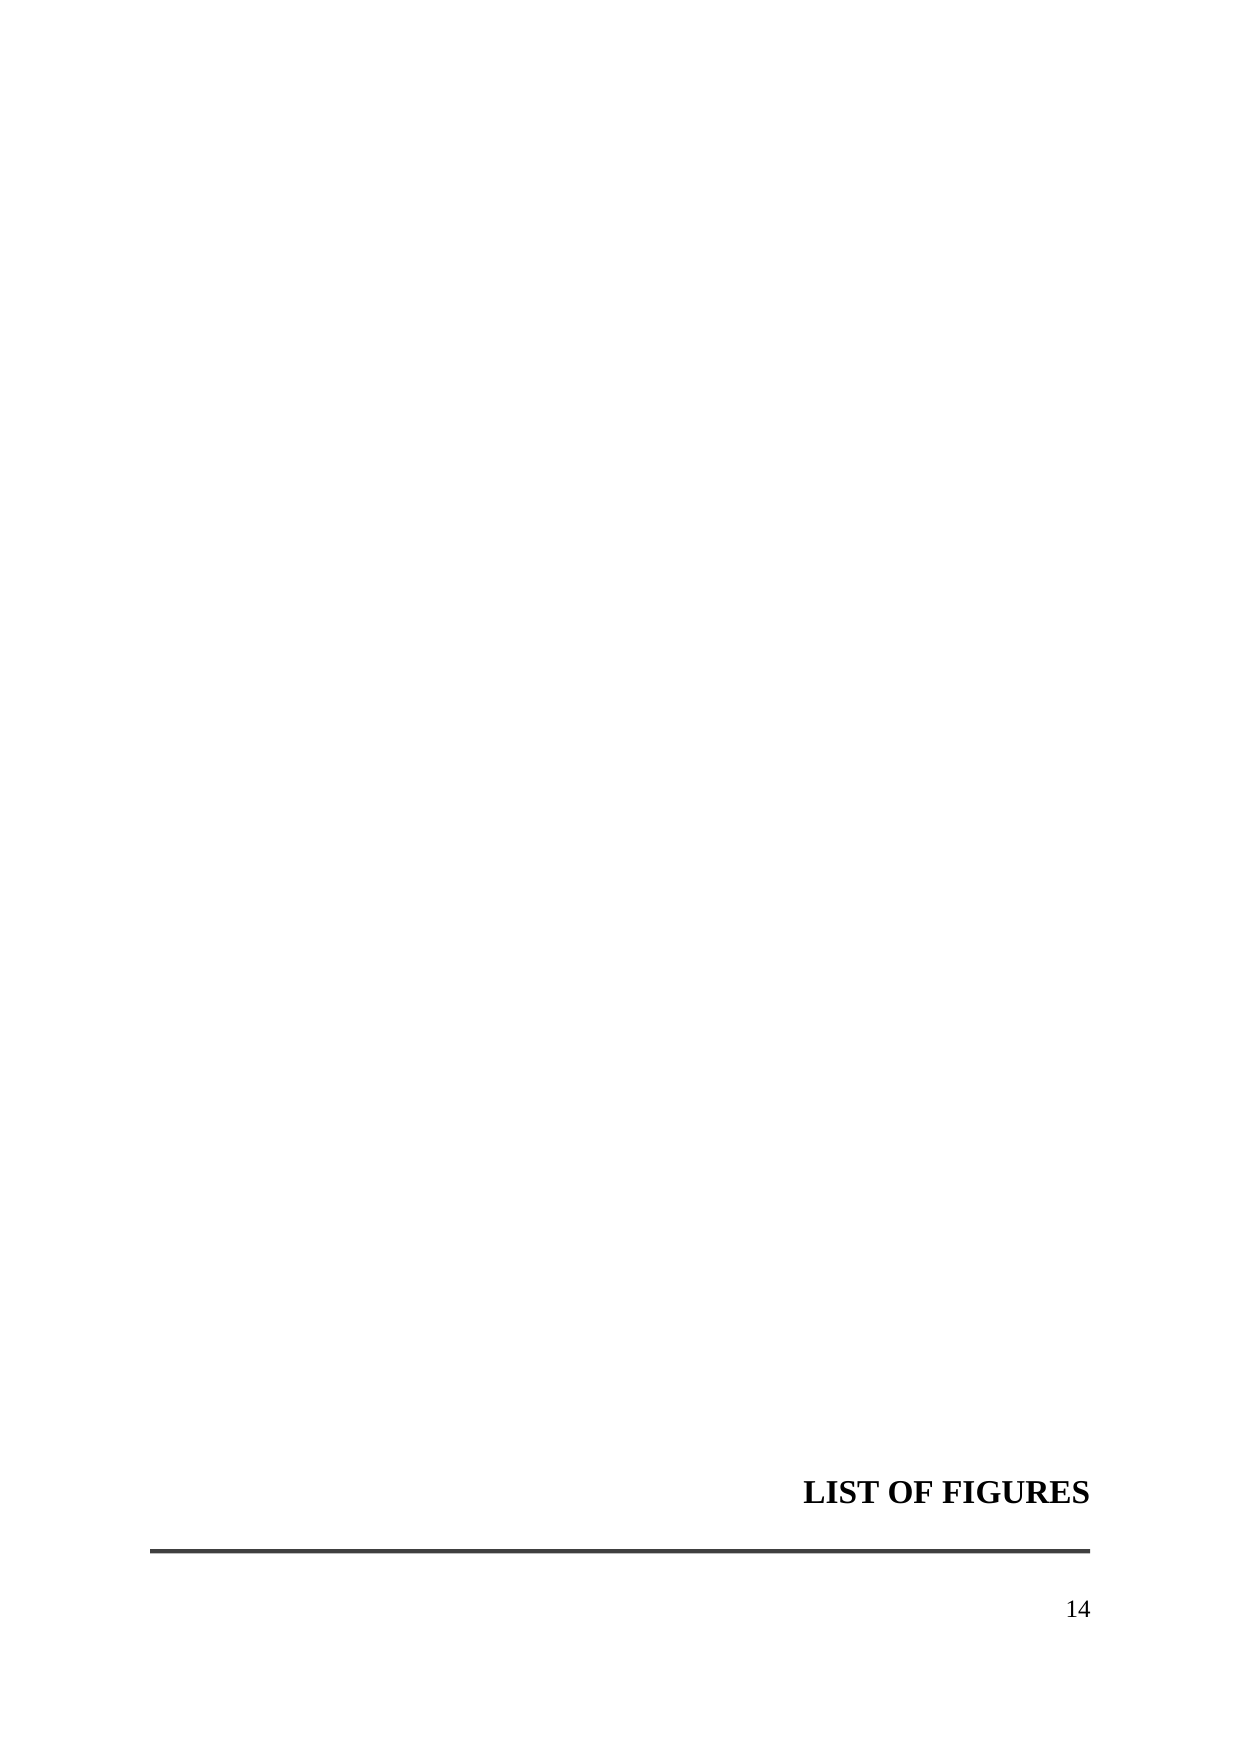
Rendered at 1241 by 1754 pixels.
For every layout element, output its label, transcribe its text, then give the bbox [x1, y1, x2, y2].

text LIST OF FIGURES [150, 1472, 1090, 1511]
